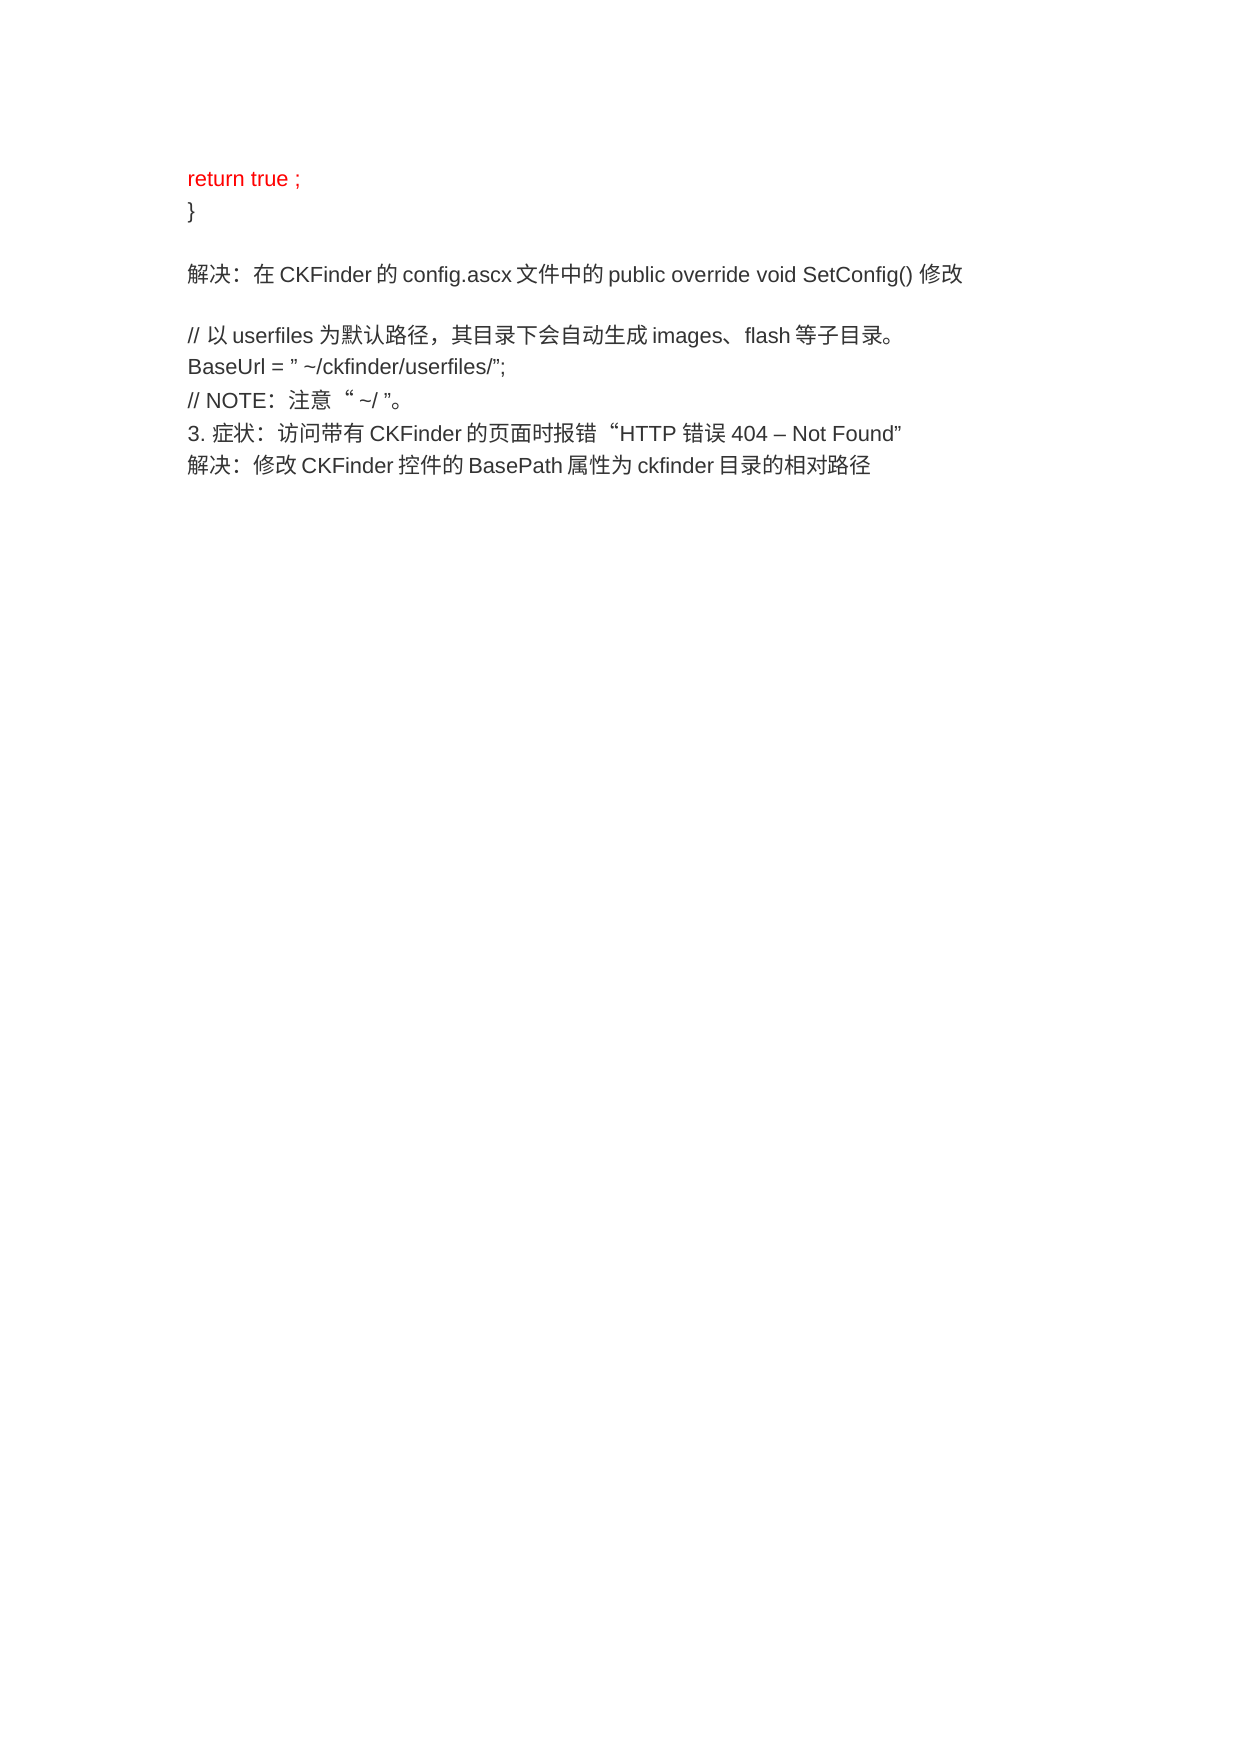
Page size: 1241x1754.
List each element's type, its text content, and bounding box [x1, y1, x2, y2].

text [187, 162, 1053, 227]
text 解决：在CKFinder的config.ascx文件中的public override void SetConfig() 修改 [187, 256, 1053, 289]
text // 以userfiles 为默认路径，其目录下会自动生成images、flash等子目录。 BaseUrl = ” ~/ckfinder/userfiles/”; // NOTE：注意“ ~/ ”。 3. 症状：访问带有CKFinder的页面时报错“HTTP 错误 404 – Not Found” 解决：修改CKFinder控件的BasePath属性为ckfinder目录的相对路径 [187, 318, 1053, 480]
